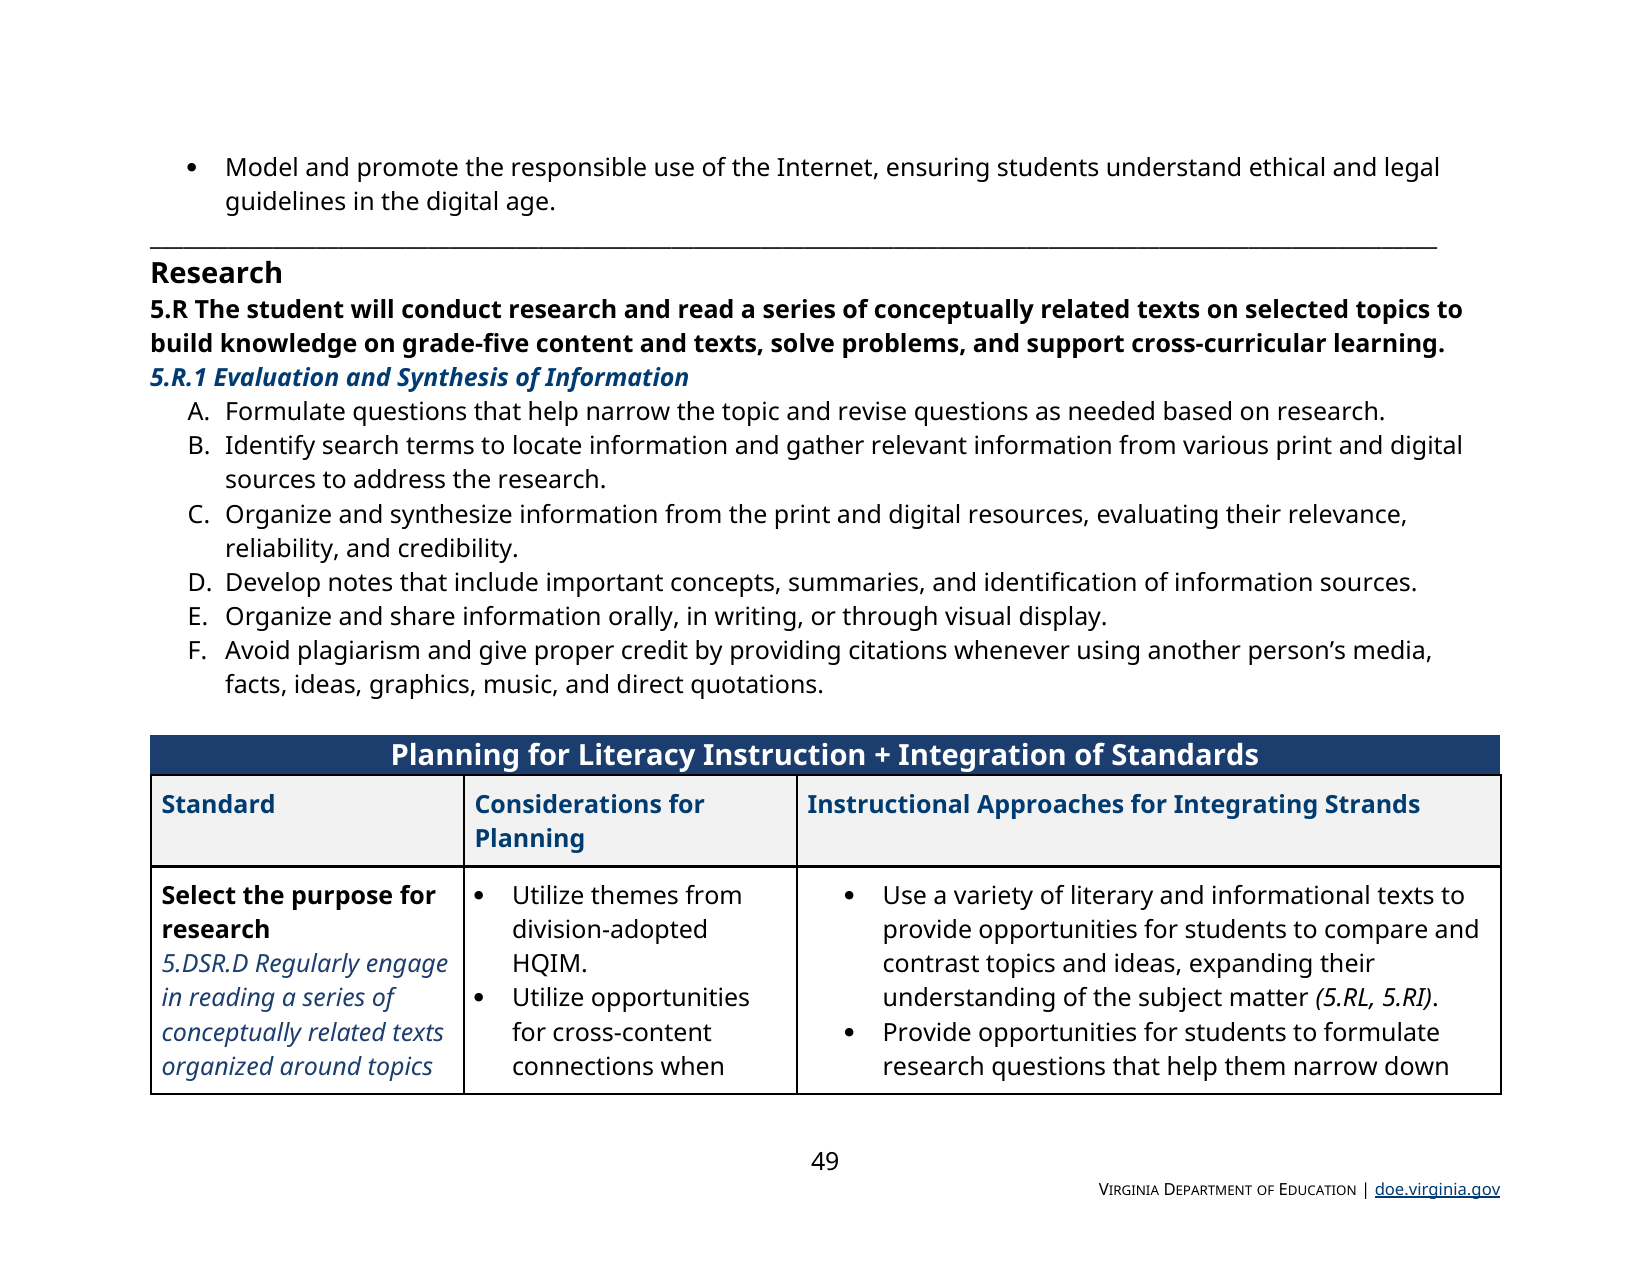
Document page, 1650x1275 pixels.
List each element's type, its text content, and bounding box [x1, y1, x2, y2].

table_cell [465, 868, 796, 1093]
list Organize and share information orally, in writing, or through visual display. [187, 598, 1500, 632]
text Planning for Literacy Instruction + Integration of Standards [150, 735, 1500, 774]
text ____________________________________________________________________________________________________________________ [150, 218, 1500, 252]
table_header Instructional Approaches for Integrating Strands [798, 776, 1500, 865]
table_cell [798, 868, 1500, 1093]
table_header Standard [152, 776, 463, 865]
list Model and promote the responsible use of the Internet, ensuring students understand ethical and legal guidelines in the digital age. [187, 150, 1500, 218]
list Avoid plagiarism and give proper credit by providing citations whenever using another person’s media, facts, ideas, graphics, music, and direct quotations. [187, 632, 1500, 701]
list Formulate questions that help narrow the topic and revise questions as needed based on research. [187, 394, 1500, 428]
subtitle 5.R.1 Evaluation and Synthesis of Information [150, 360, 1500, 394]
text 5.R The student will conduct research and read a series of conceptually related texts on selected topics to build knowledge on grade-five content and texts, solve problems, and support cross-curricular learning. [150, 292, 1500, 360]
list Organize and synthesize information from the print and digital resources, evaluating their relevance, reliability, and credibility. [187, 496, 1500, 564]
subtitle Research [150, 252, 1500, 292]
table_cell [152, 868, 463, 1093]
list Develop notes that include important concepts, summaries, and identification of information sources. [187, 564, 1500, 598]
table_header Considerations for Planning [465, 776, 796, 865]
list Identify search terms to locate information and gather relevant information from various print and digital sources to address the research. [187, 428, 1500, 496]
